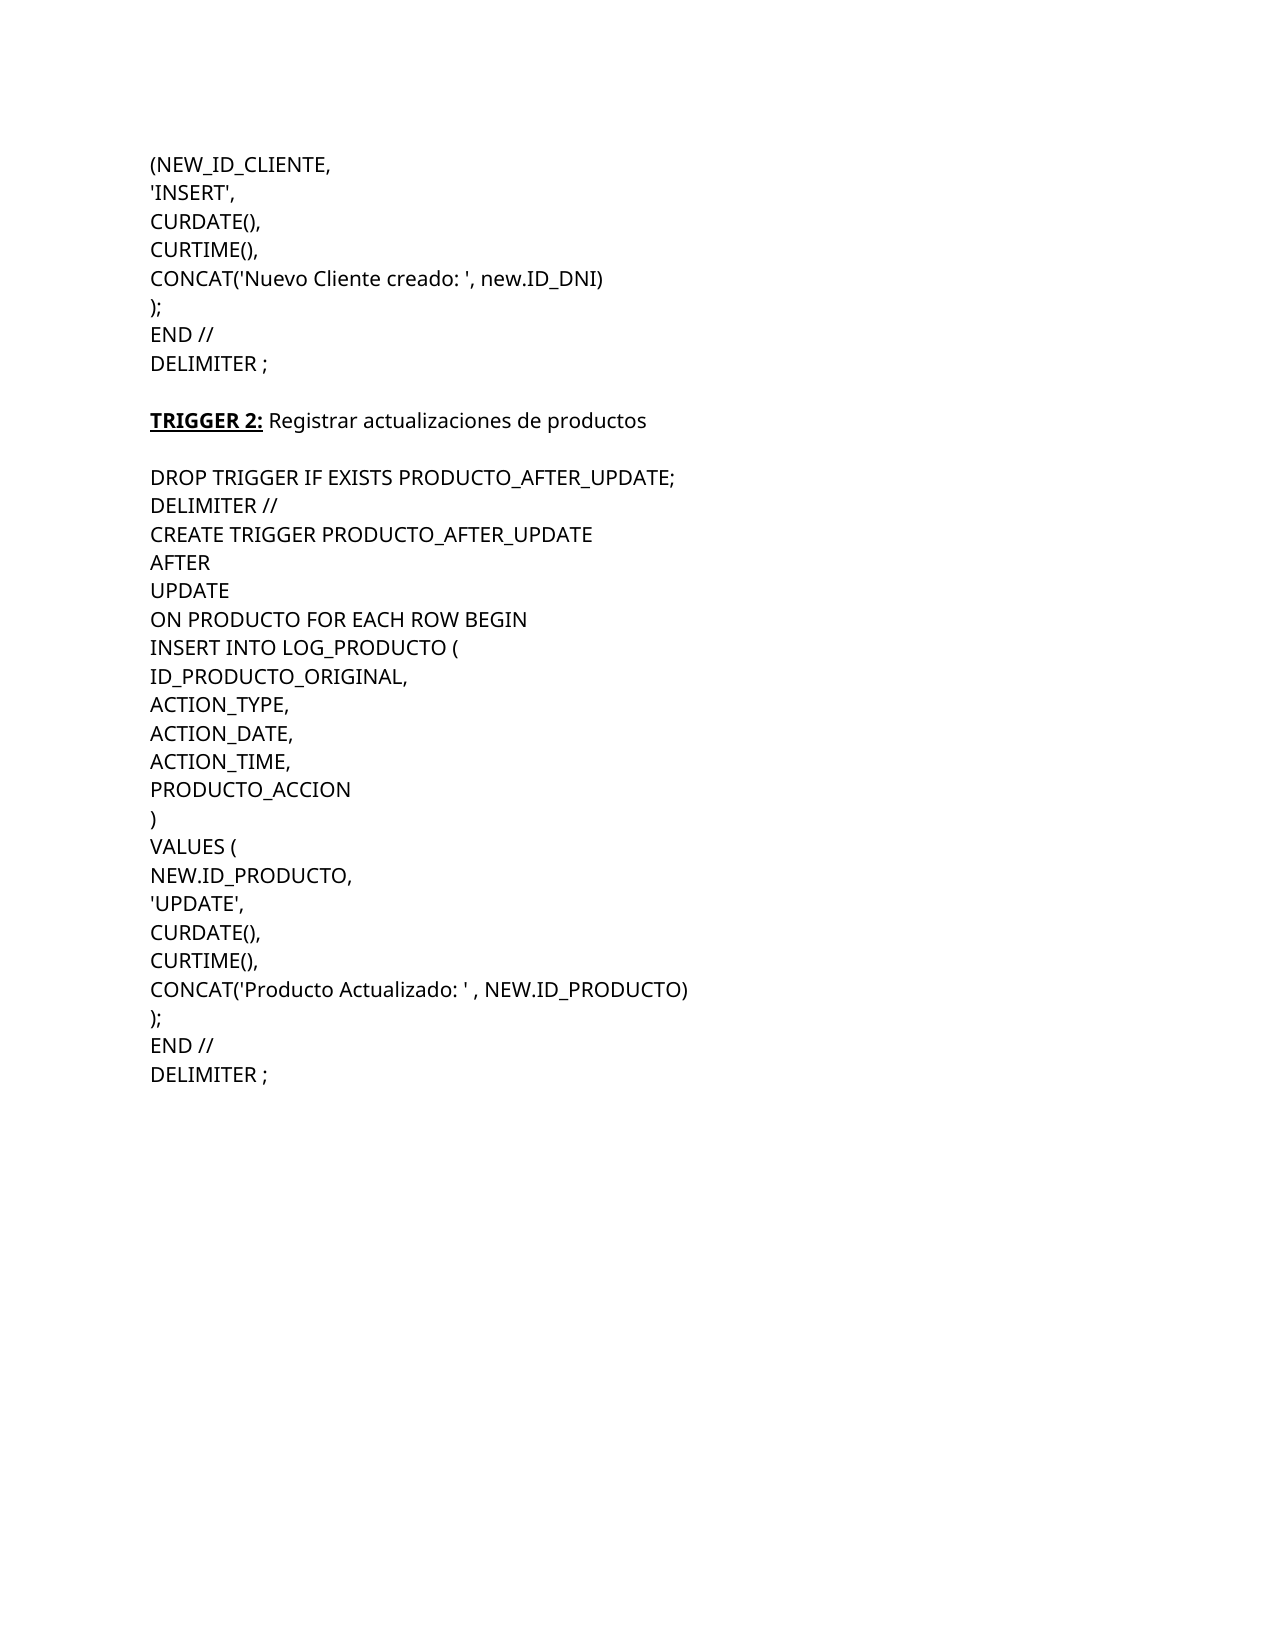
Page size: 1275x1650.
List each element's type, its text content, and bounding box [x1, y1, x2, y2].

text CONCAT('Producto Actualizado: ' , NEW.ID_PRODUCTO) [150, 975, 1125, 1003]
text DELIMITER ; [150, 349, 1125, 377]
text NEW.ID_PRODUCTO, [150, 861, 1125, 889]
text CURDATE(), [150, 207, 1125, 235]
text TRIGGER 2: Registrar actualizaciones de productos [150, 406, 1125, 434]
text CREATE TRIGGER PRODUCTO_AFTER_UPDATE [150, 520, 1125, 548]
text UPDATE [150, 577, 1125, 605]
text INSERT INTO LOG_PRODUCTO ( [150, 633, 1125, 662]
text (NEW_ID_CLIENTE, [150, 150, 1125, 178]
text ); [150, 1003, 1125, 1032]
text 'UPDATE', [150, 889, 1125, 918]
text CURTIME(), [150, 235, 1125, 264]
text ACTION_TYPE, [150, 690, 1125, 719]
text CURDATE(), [150, 918, 1125, 946]
text AFTER [150, 548, 1125, 577]
text ); [150, 292, 1125, 321]
text ACTION_DATE, [150, 719, 1125, 747]
text DELIMITER ; [150, 1060, 1125, 1088]
text CURTIME(), [150, 946, 1125, 975]
text ACTION_TIME, [150, 747, 1125, 776]
text VALUES ( [150, 832, 1125, 861]
text ID_PRODUCTO_ORIGINAL, [150, 662, 1125, 690]
text ) [150, 804, 1125, 832]
text 'INSERT', [150, 178, 1125, 207]
text DELIMITER // [150, 491, 1125, 520]
text DROP TRIGGER IF EXISTS PRODUCTO_AFTER_UPDATE; [150, 463, 1125, 491]
text CONCAT('Nuevo Cliente creado: ', new.ID_DNI) [150, 264, 1125, 292]
text END // [150, 321, 1125, 349]
text ON PRODUCTO FOR EACH ROW BEGIN [150, 605, 1125, 633]
text PRODUCTO_ACCION [150, 776, 1125, 804]
text END // [150, 1032, 1125, 1060]
